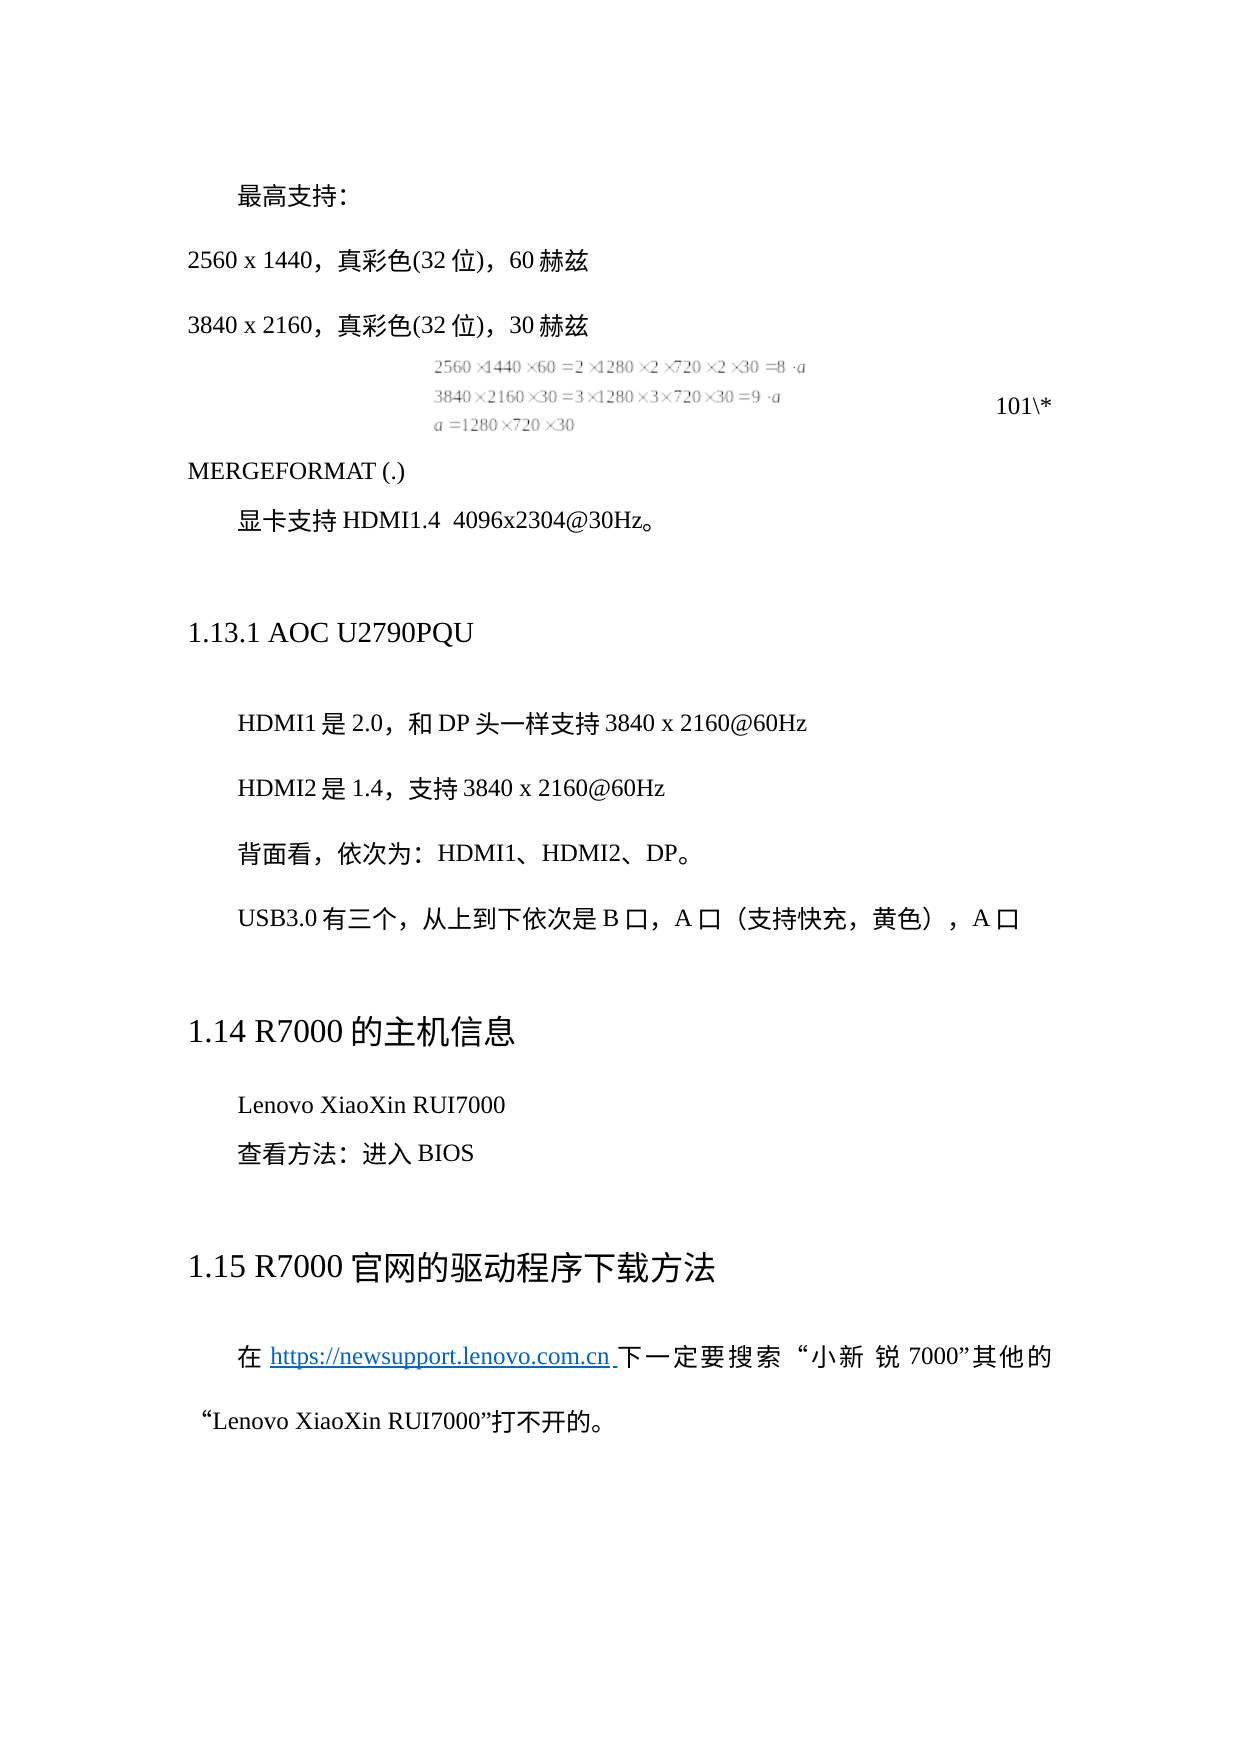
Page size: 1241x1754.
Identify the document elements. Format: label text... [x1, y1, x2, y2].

text 最高支持： [187, 162, 1053, 227]
text 查看方法：进入BIOS [187, 1120, 1053, 1185]
text 3840 x 2160，真彩色(32位)，30赫兹 [187, 292, 1053, 357]
text HDMI1是2.0，和DP头一样支持3840 x 2160@60Hz [187, 690, 1053, 755]
text R7000的主机信息 [187, 998, 1053, 1063]
text R7000官网的驱动程序下载方法 [187, 1233, 1053, 1298]
text USB3.0有三个，从上到下依次是B口，A口（支持快充，黄色），A口 [187, 885, 1053, 950]
text 背面看，依次为：HDMI1、HDMI2、DP。 [187, 820, 1053, 885]
text AOC U2790PQU [187, 600, 1053, 665]
text HDMI2是1.4，支持3840 x 2160@60Hz [187, 755, 1053, 820]
text Lenovo XiaoXin RUI7000 [187, 1088, 1053, 1120]
text 显卡支持HDMI1.4 4096x2304@30Hz。 [187, 487, 1053, 552]
text 在https://newsupport.lenovo.com.cn下一定要搜索“小新 锐7000”其他的“Lenovo XiaoXin RUI7000”打不开的。 [187, 1323, 1053, 1453]
text 2560 x 1440，真彩色(32位)，60赫兹 [187, 227, 1053, 292]
